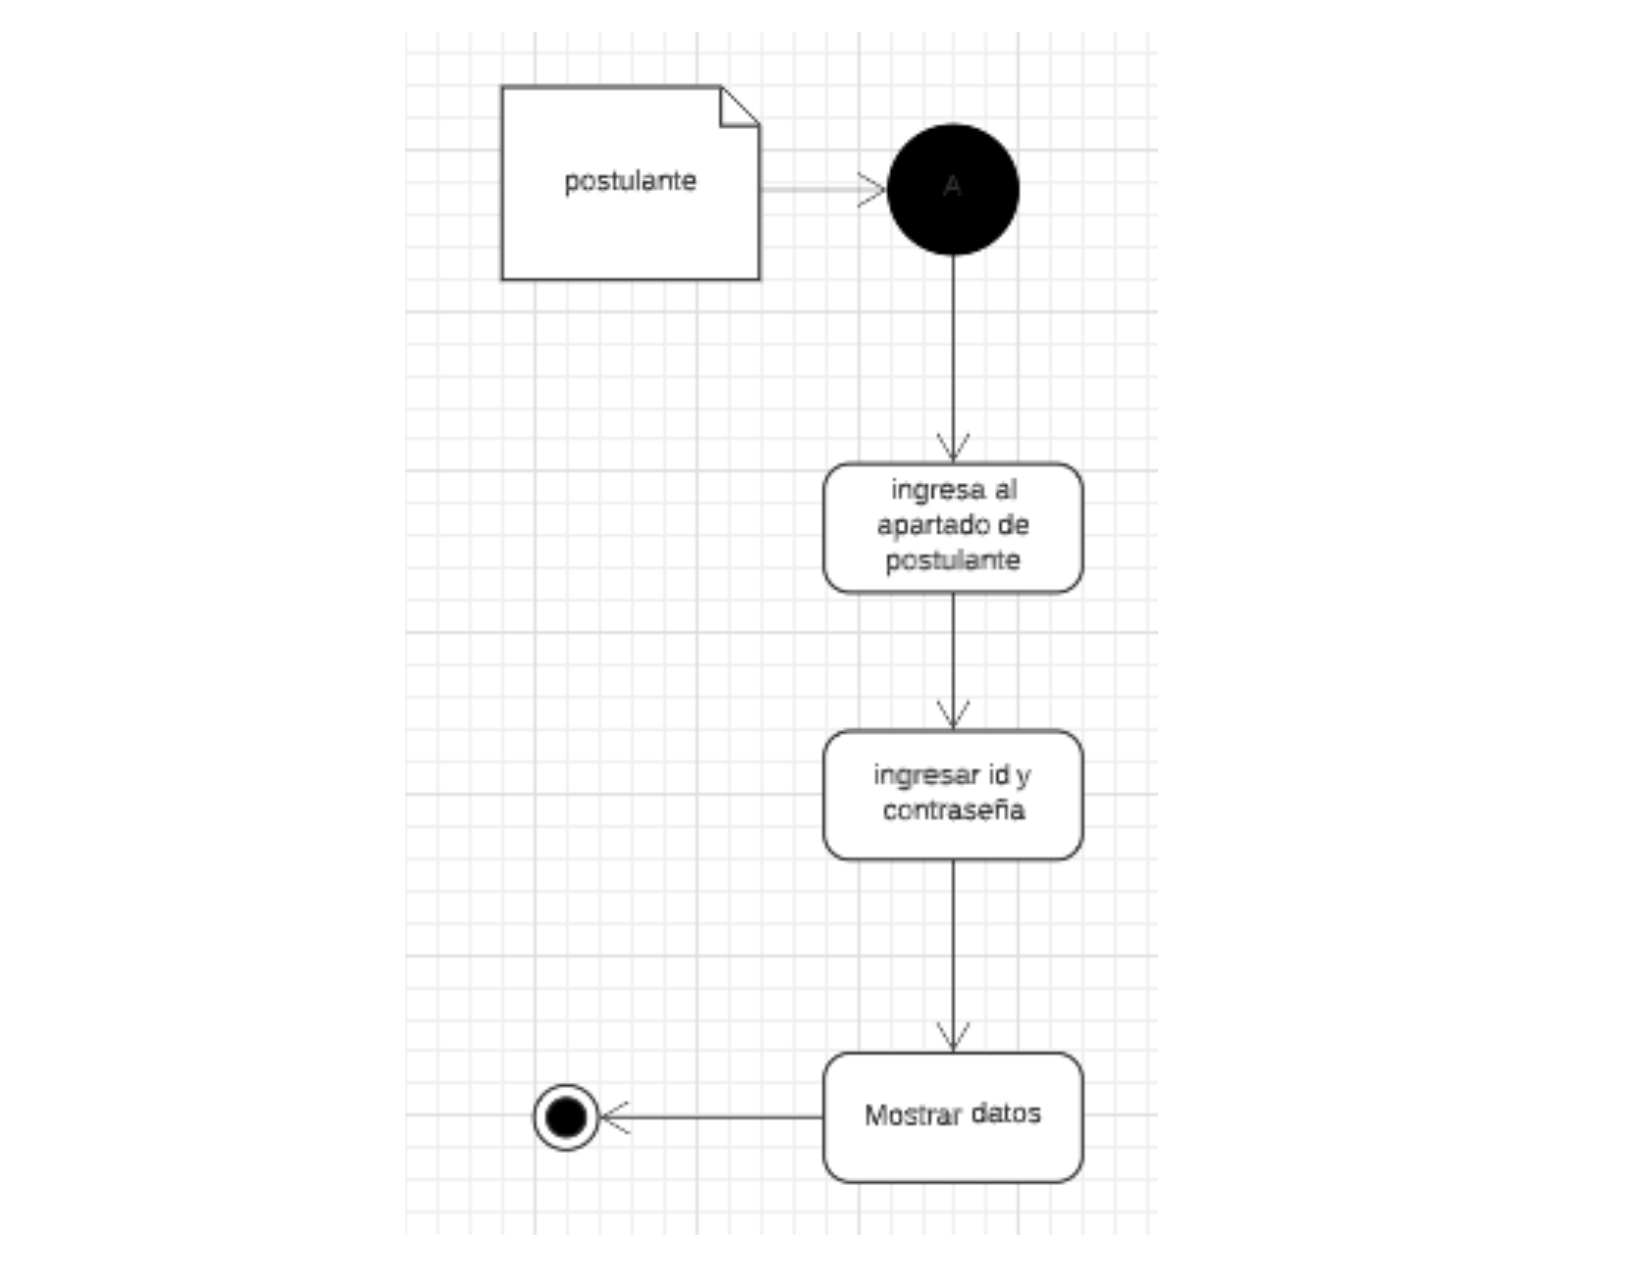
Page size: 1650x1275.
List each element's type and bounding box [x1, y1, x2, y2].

picture [405, 32, 1158, 1235]
